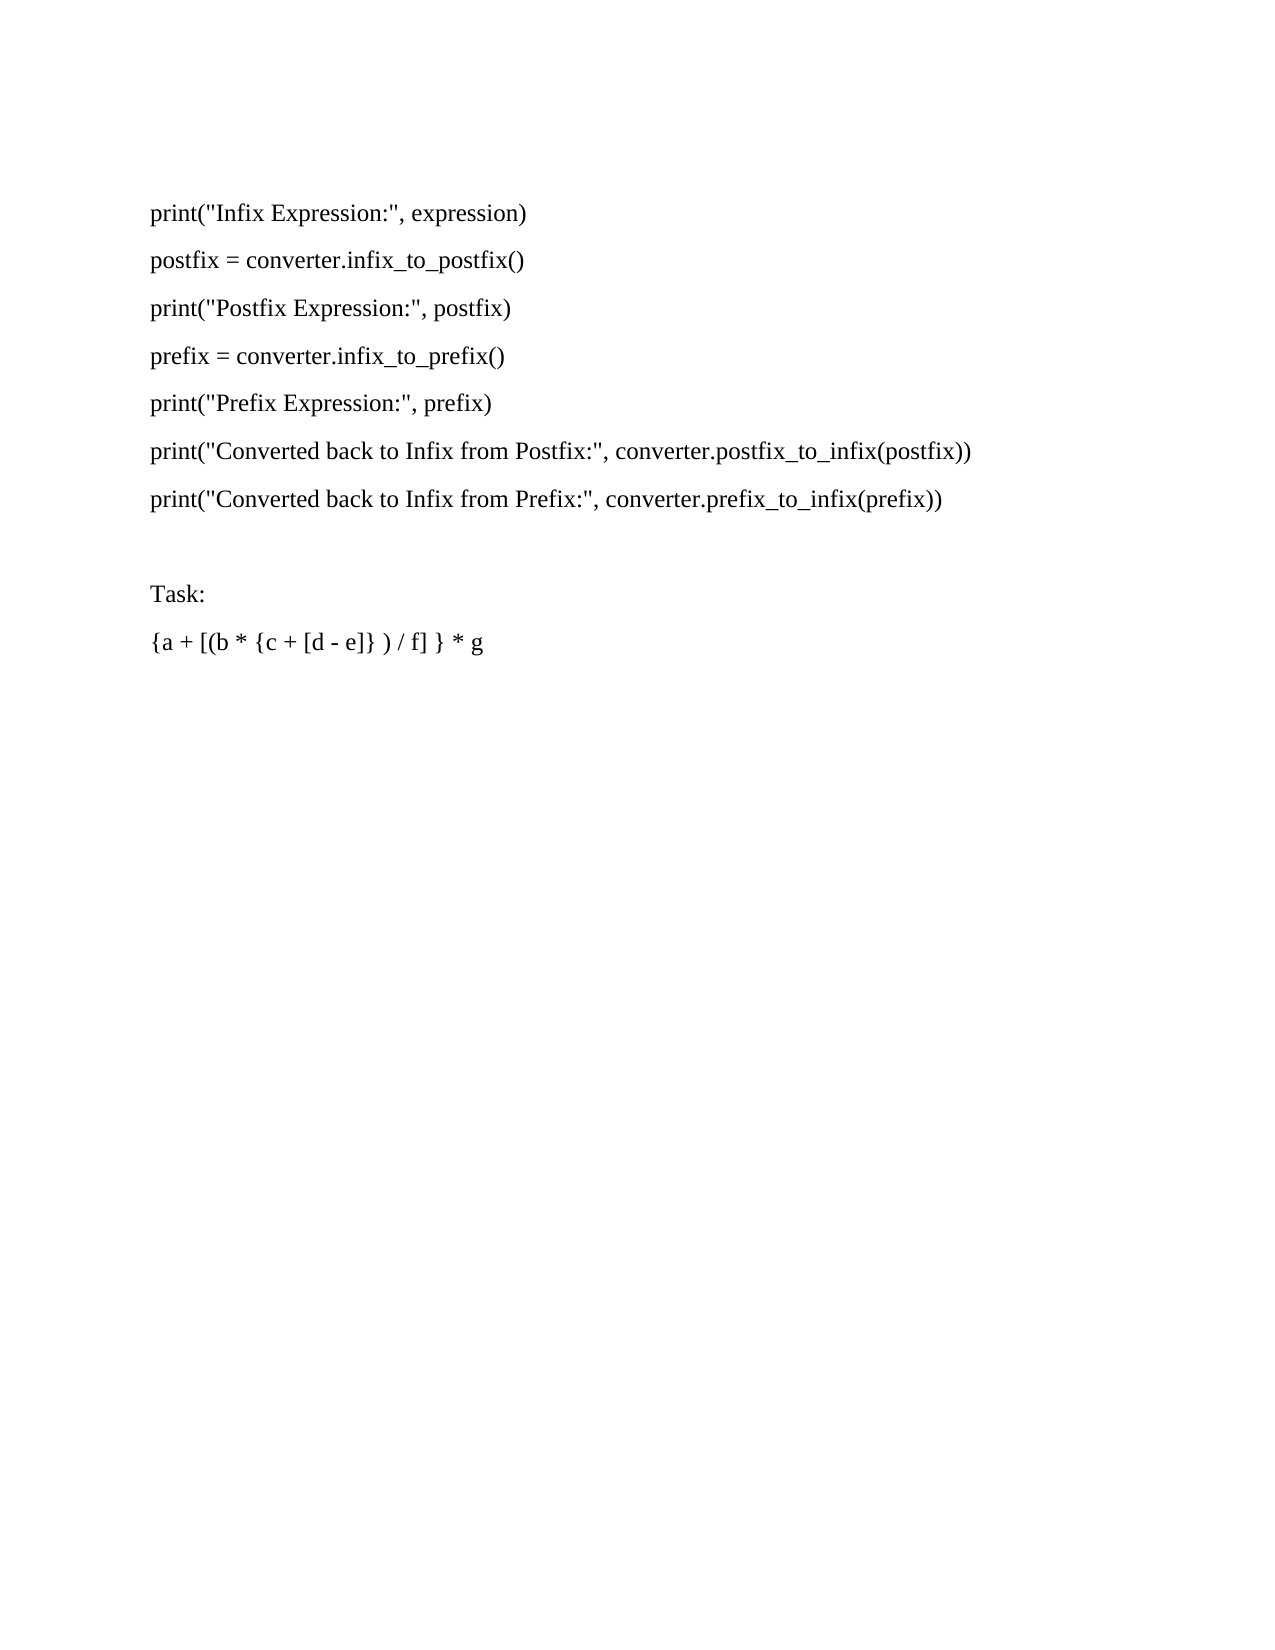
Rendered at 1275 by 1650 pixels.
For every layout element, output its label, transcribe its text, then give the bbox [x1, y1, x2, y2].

text print("Prefix Expression:", prefix) [150, 388, 1125, 417]
text prefix = converter.infix_to_prefix() [150, 341, 1125, 369]
text print("Postfix Expression:", postfix) [150, 293, 1125, 322]
text print("Converted back to Infix from Postfix:", converter.postfix_to_infix(postfix)) [150, 436, 1125, 465]
text Task: [150, 579, 1125, 608]
text print("Infix Expression:", expression) [150, 198, 1125, 226]
text print("Converted back to Infix from Prefix:", converter.prefix_to_infix(prefix)) [150, 484, 1125, 513]
text postfix = converter.infix_to_postfix() [150, 245, 1125, 274]
text {a + [(b * {c + [d - e]} ) / f] } * g [150, 627, 1125, 656]
